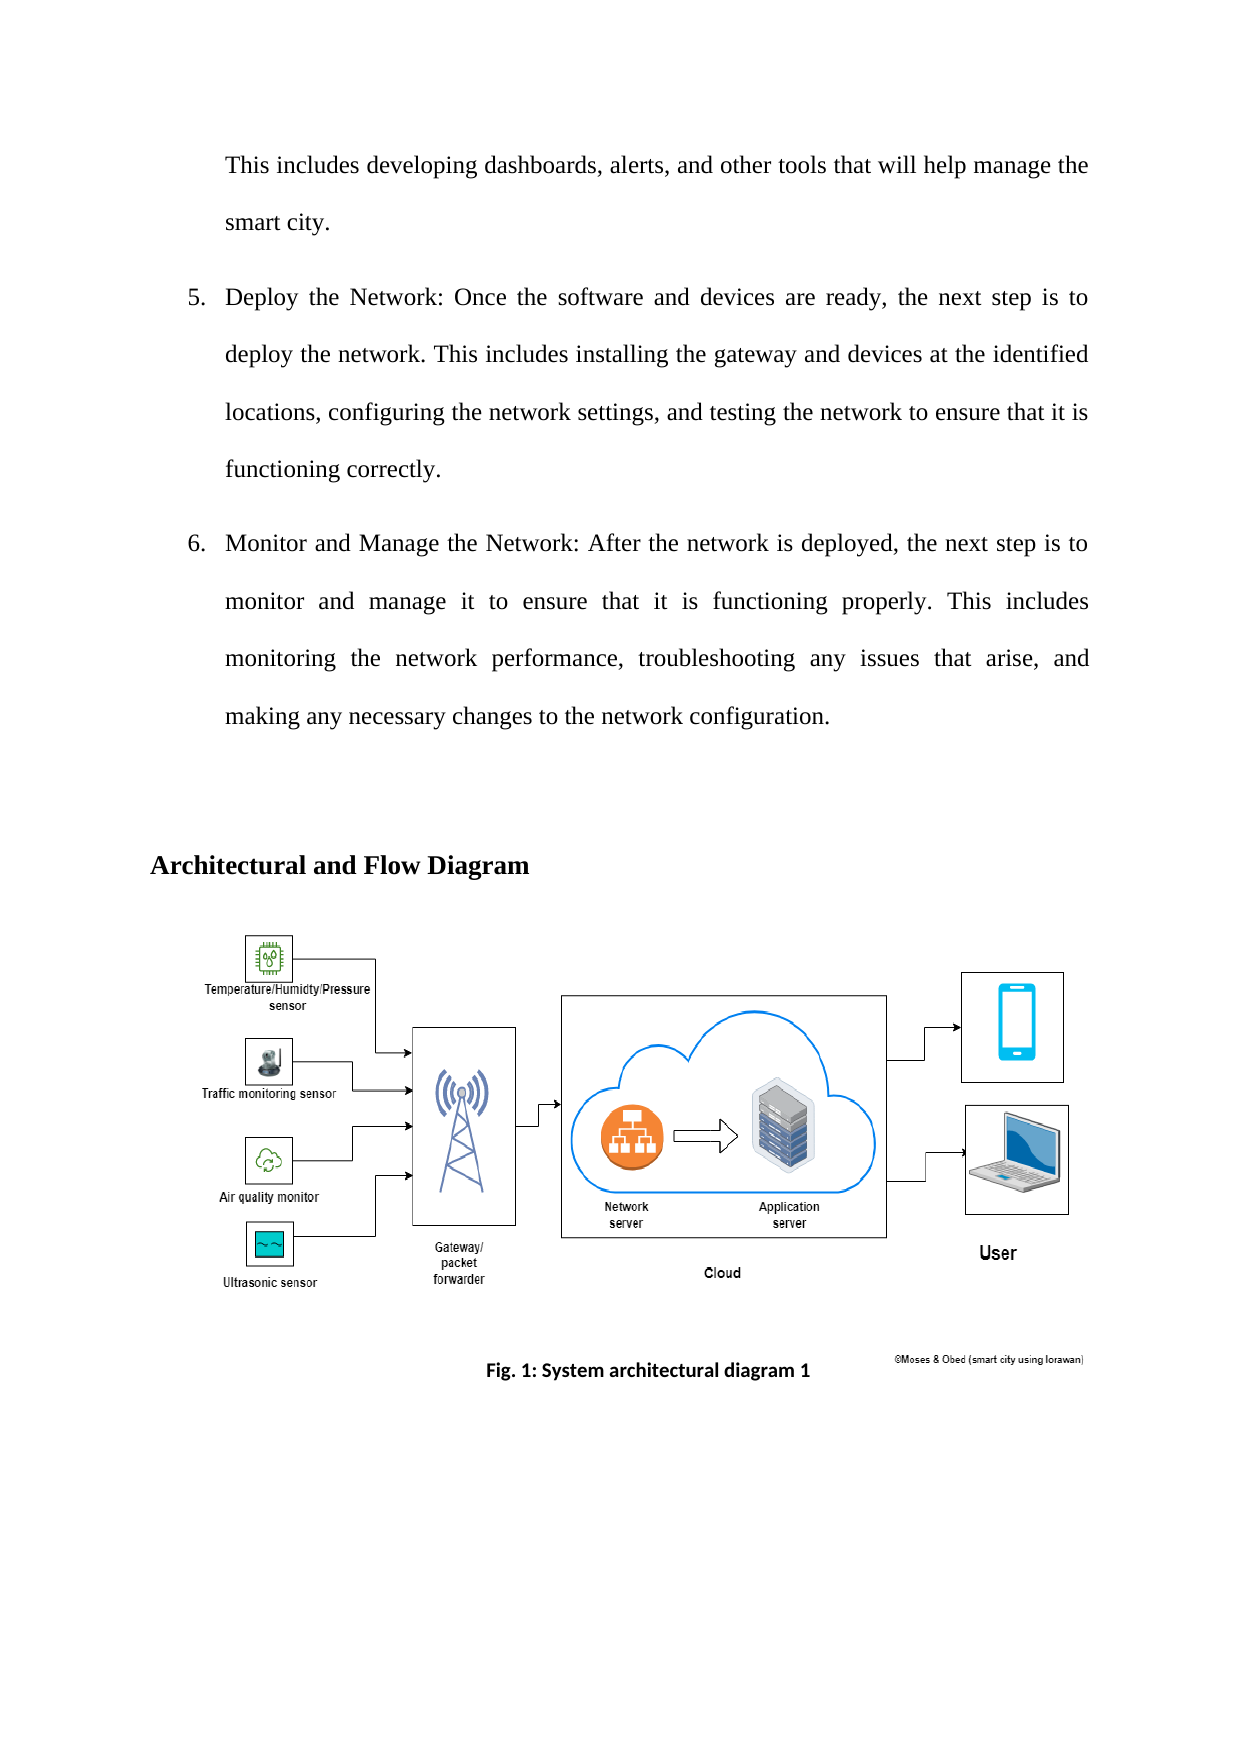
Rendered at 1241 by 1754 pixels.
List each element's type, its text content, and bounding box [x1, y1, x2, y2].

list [187, 150, 1090, 236]
text Architectural and Flow Diagram [150, 849, 1090, 880]
list Deploy the Network: Once the software and devices are ready, the next step is to deploy the network. This includes installing the gateway and devices at the identified locations, configuring the network settings, and testing the network to ensure that it is functioning correctly. [187, 282, 1090, 483]
picture [189, 935, 1096, 1380]
list Monitor and Manage the Network: After the network is deployed, the next step is to monitor and manage it to ensure that it is functioning properly. This includes monitoring the network performance, troubleshooting any issues that arise, and making any necessary changes to the network configuration. [187, 528, 1090, 729]
